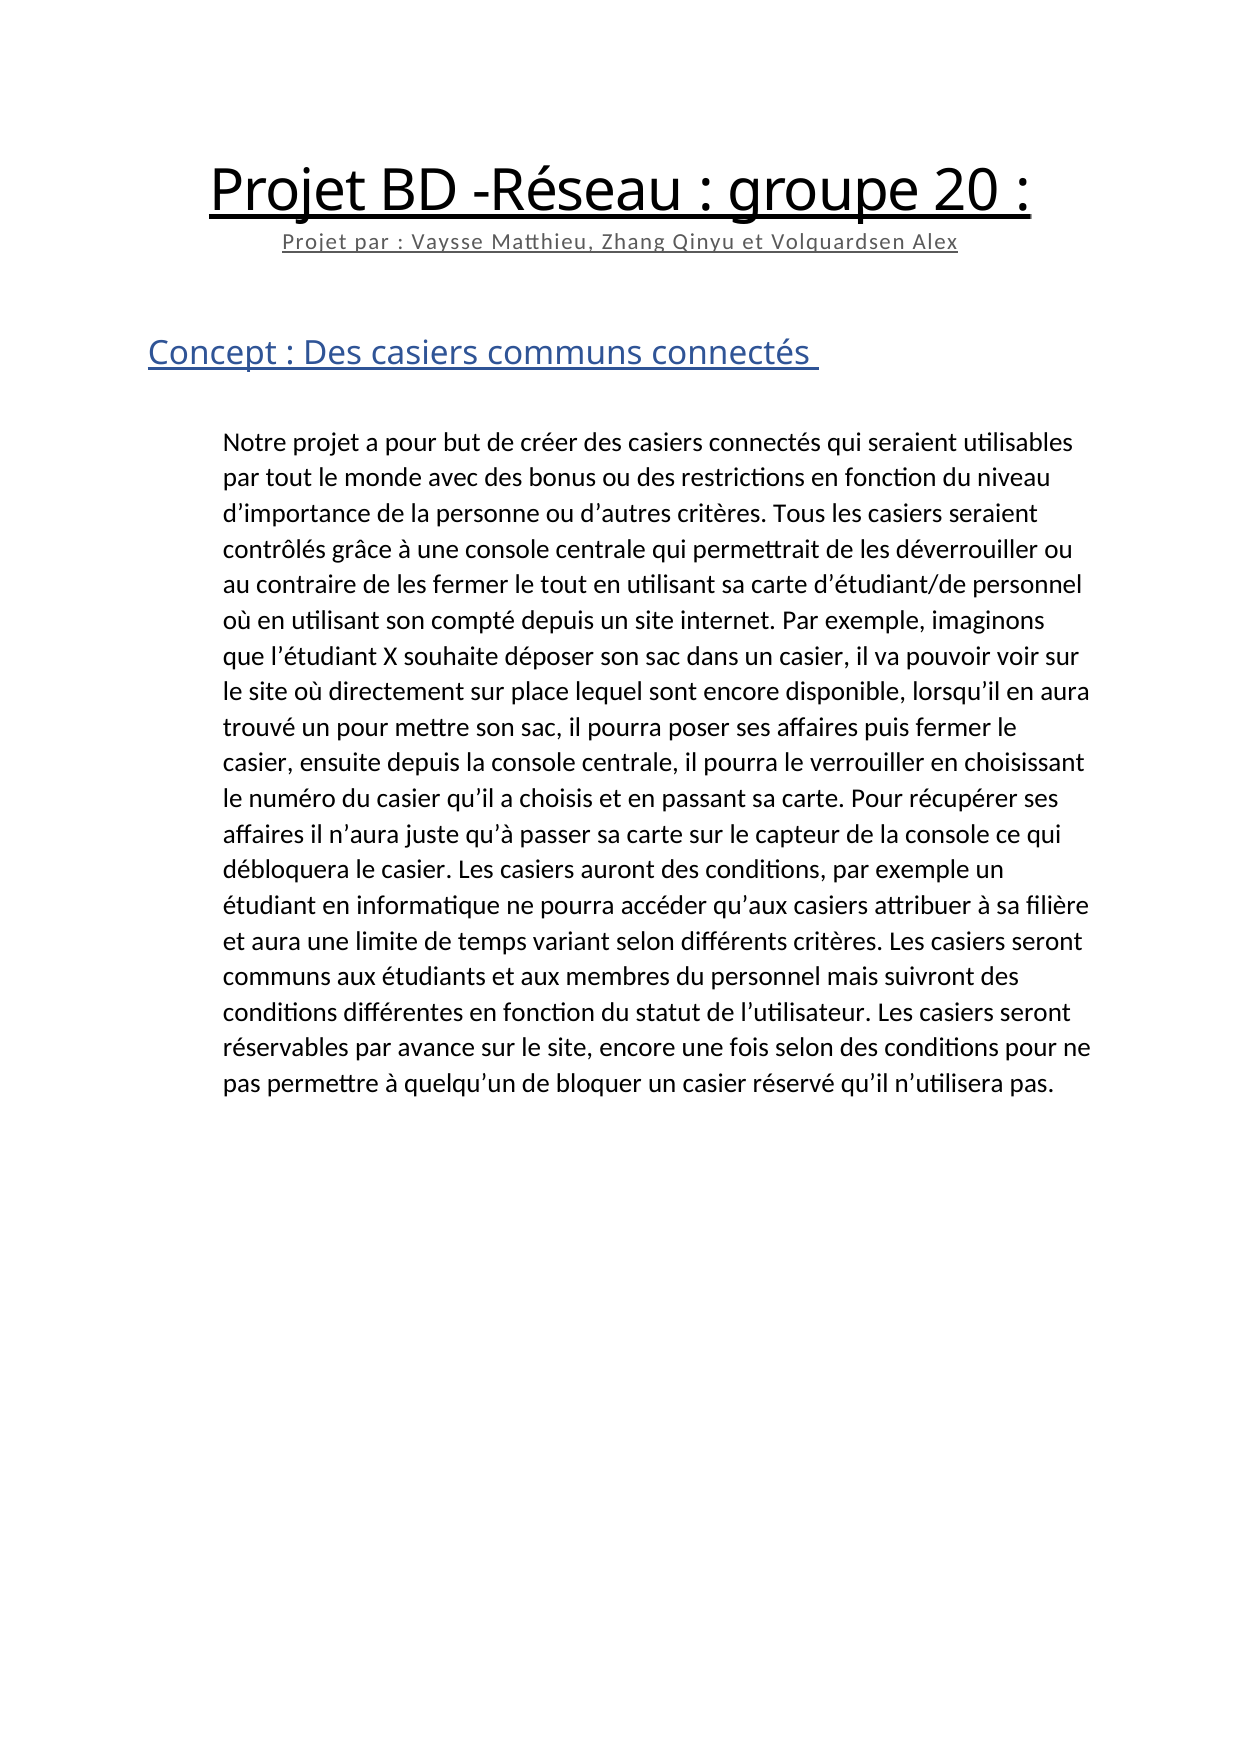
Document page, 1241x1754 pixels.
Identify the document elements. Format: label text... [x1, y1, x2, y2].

list Notre projet a pour but de créer des casiers connectés qui seraient utilisables par tout le monde avec des bonus ou des restrictions en fonction du niveau d’importance de la personne ou d’autres critères. Tous les casiers seraient contrôlés grâce à une console centrale qui permettrait de les déverrouiller ou au contraire de les fermer le tout en utilisant sa carte d’étudiant/de personnel où en utilisant son compté depuis un site internet. Par exemple, imaginons que l’étudiant X souhaite déposer son sac dans un casier, il va pouvoir voir sur le site où directement sur place lequel sont encore disponible, lorsqu’il en aura trouvé un pour mettre son sac, il pourra poser ses affaires puis fermer le casier, ensuite depuis la console centrale, il pourra le verrouiller en choisissant le numéro du casier qu’il a choisis et en passant sa carte. Pour récupérer ses affaires il n’aura juste qu’à passer sa carte sur le capteur de la console ce qui débloquera le casier. Les casiers auront des conditions, par exemple un étudiant en informatique ne pourra accéder qu’aux casiers attribuer à sa filière et aura une limite de temps variant selon différents critères. Les casiers seront communs aux étudiants et aux membres du personnel mais suivront des conditions différentes en fonction du statut de l’utilisateur. Les casiers seront réservables par avance sur le site, encore une fois selon des conditions pour ne pas permettre à quelqu’un de bloquer un casier réservé qu’il n’utilisera pas. [223, 425, 1093, 1099]
subtitle Projet par : Vaysse Matthieu, Zhang Qinyu et Volquardsen Alex [148, 227, 1093, 255]
subtitle Concept : Des casiers communs connectés [148, 329, 1093, 374]
title Projet BD -Réseau : groupe 20 : [148, 148, 1093, 227]
